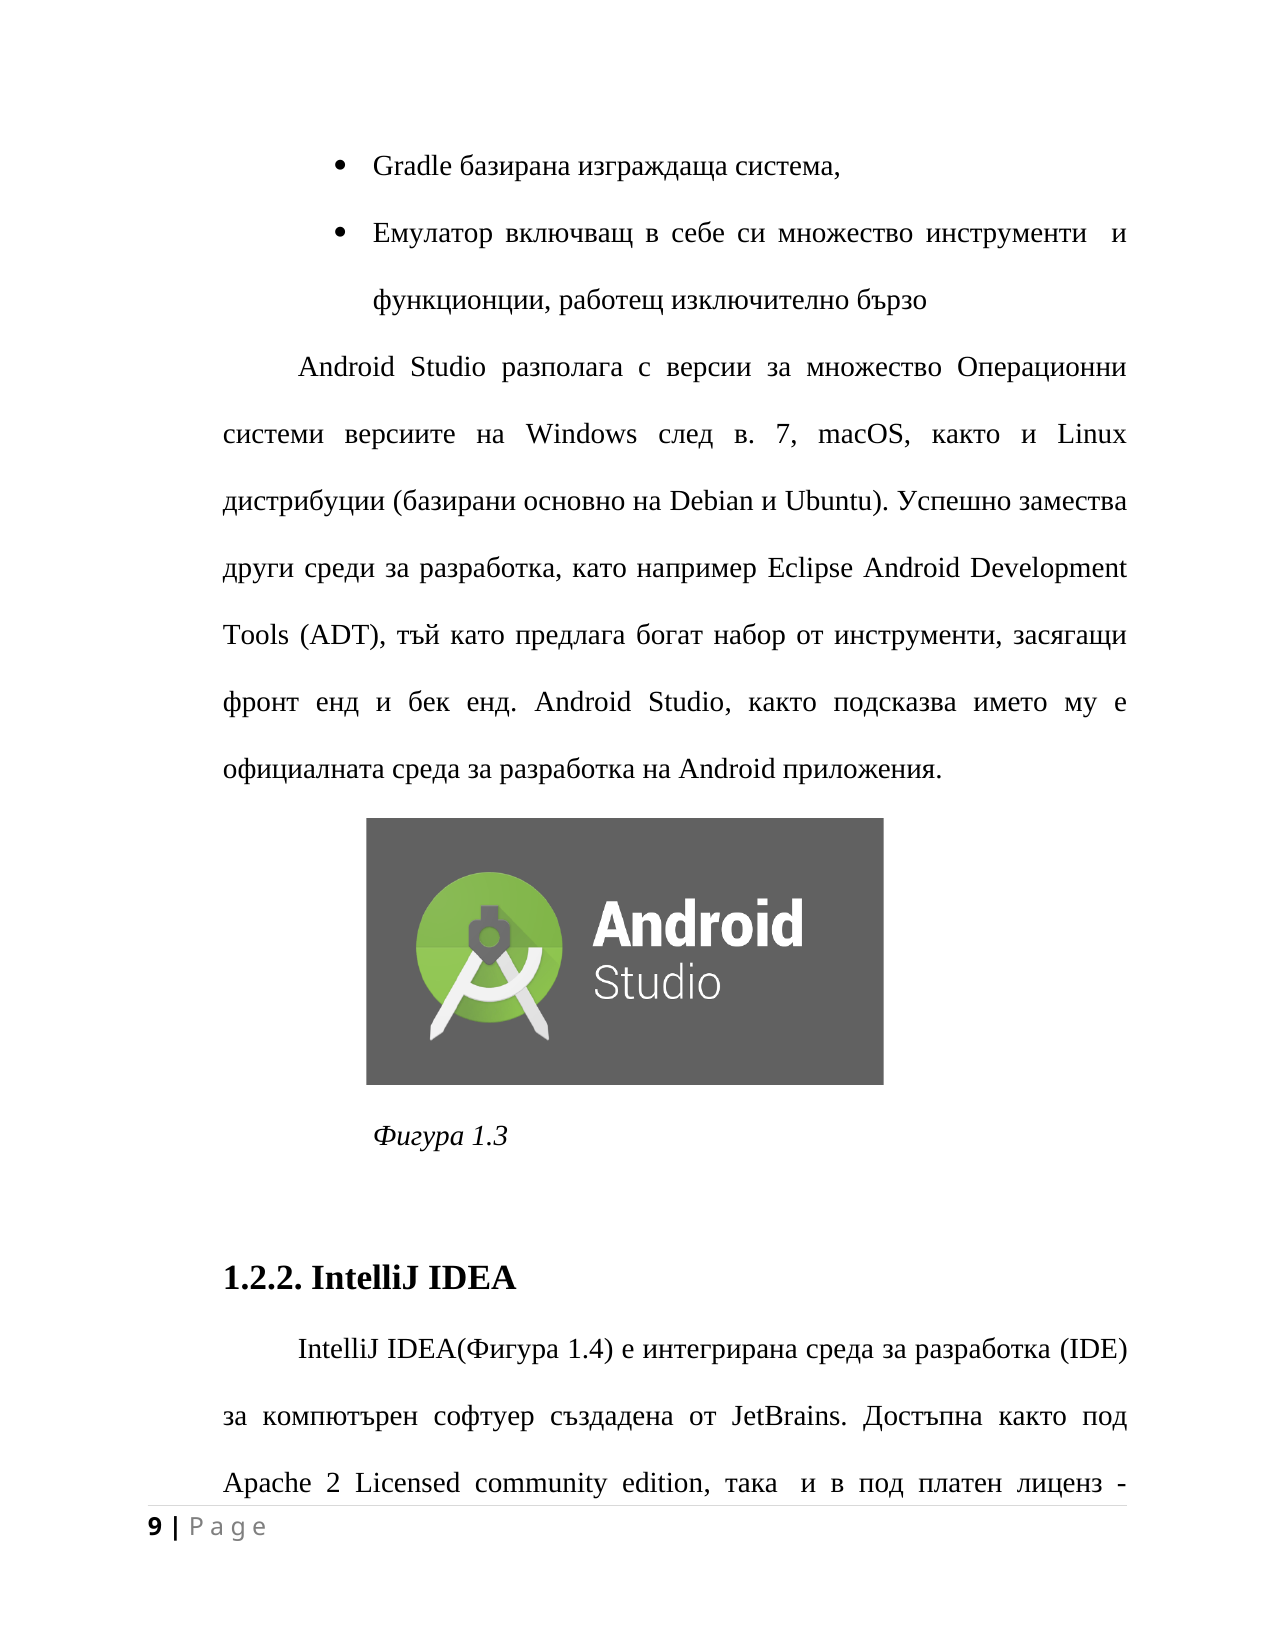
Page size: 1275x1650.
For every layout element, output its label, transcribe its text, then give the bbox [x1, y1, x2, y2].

text Фигура 1.3 [148, 1118, 1127, 1151]
list Gradle базирана изграждаща система, [335, 148, 1127, 181]
list Емулатор включващ в себе си множество инструменти и функционции, работещ изключително бързо [335, 215, 1127, 316]
text Android Studio разполага с версии за множество Операционни системи версиите на Windows след в. 7, macOS, както и Linux дистрибуции (базирани основно на Debian и Ubuntu). Успешно замества други среди за разработка, като например Eclipse Android Development Tools (ADТ), тъй като предлага богат набор от инструменти, засягащи фронт енд и бек енд. Android Studio, както подсказва името му е официалната среда за разработка на Android приложения. [223, 349, 1127, 785]
subtitle 1.2.2. IntelliJ IDEA [148, 1256, 1127, 1297]
picture [366, 818, 884, 1085]
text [223, 1331, 1127, 1499]
